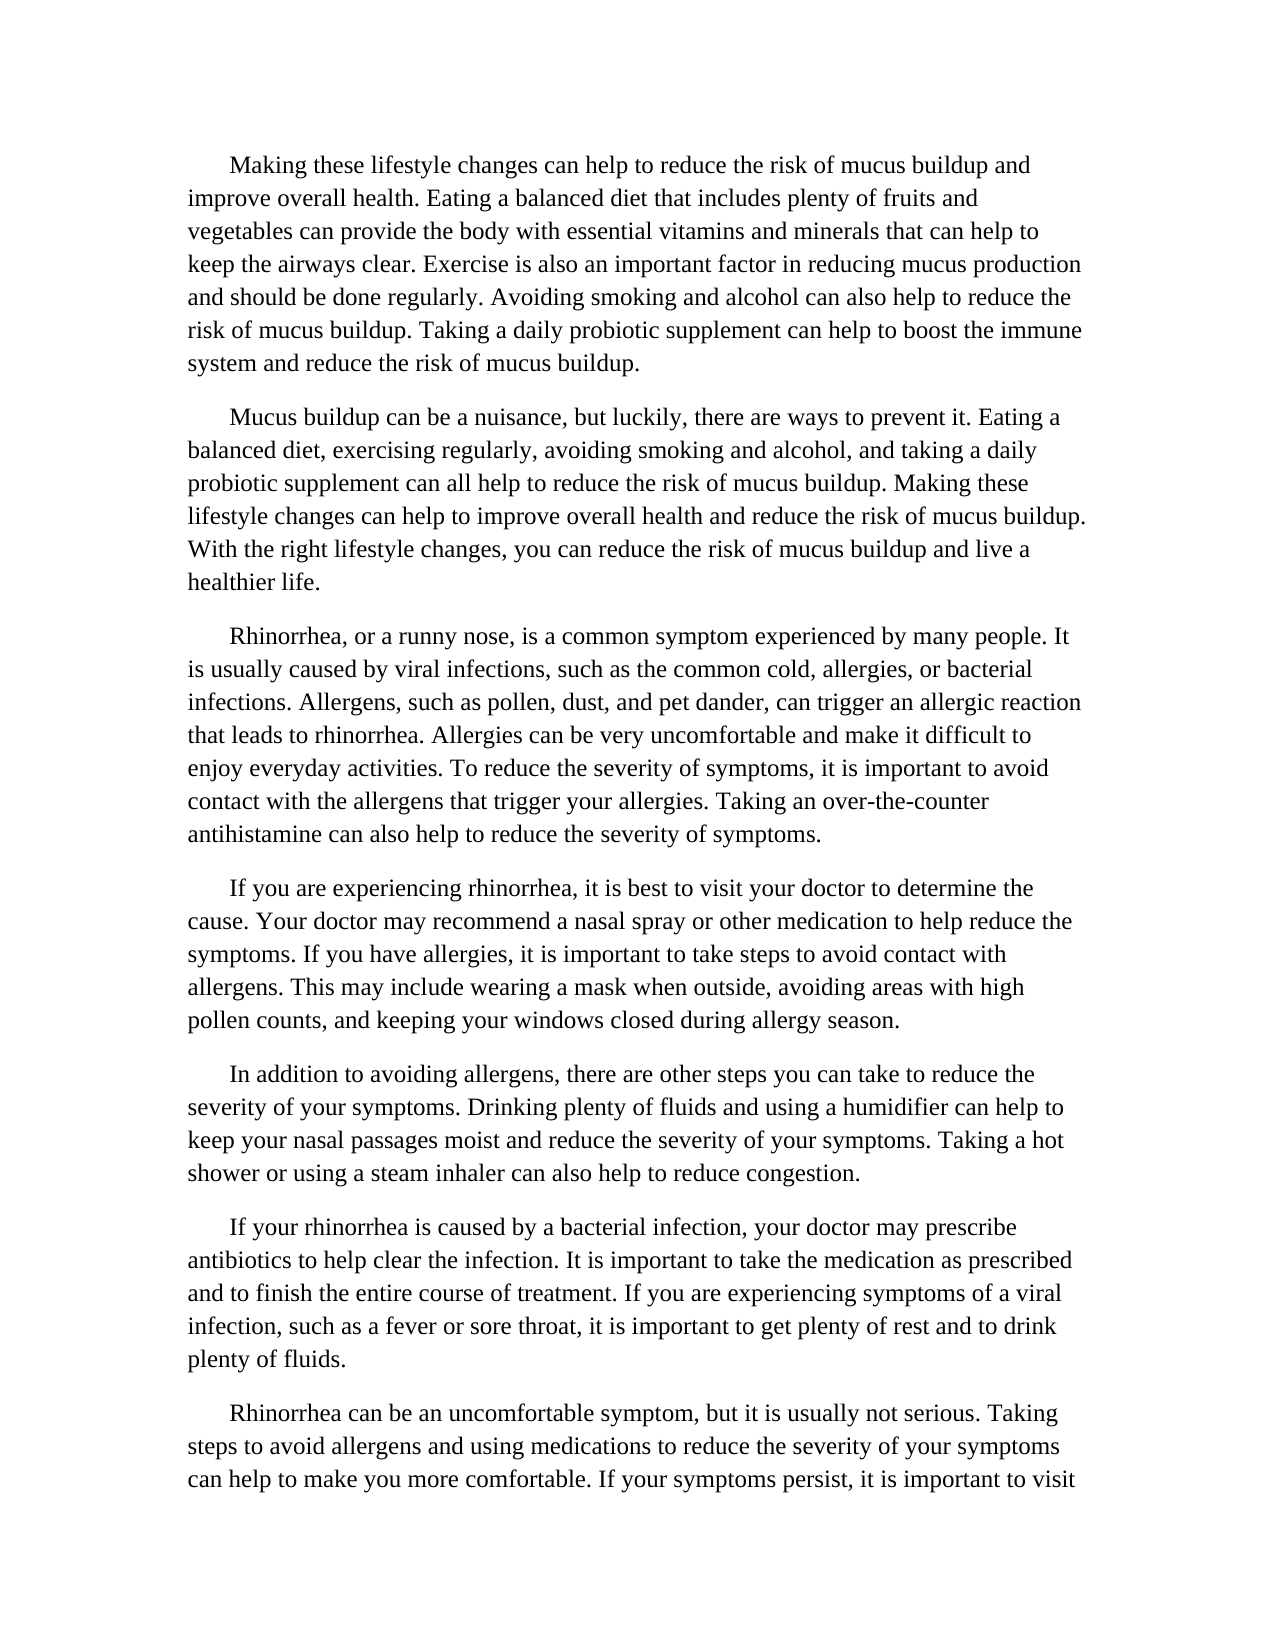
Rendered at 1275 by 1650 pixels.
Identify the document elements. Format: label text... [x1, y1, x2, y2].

text Rhinorrhea, or a runny nose, is a common symptom experienced by many people. It is usually caused by viral infections, such as the common cold, allergies, or bacterial infections. Allergens, such as pollen, dust, and pet dander, can trigger an allergic reaction that leads to rhinorrhea. Allergies can be very uncomfortable and make it difficult to enjoy everyday activities. To reduce the severity of symptoms, it is important to avoid contact with the allergens that trigger your allergies. Taking an over-the-counter antihistamine can also help to reduce the severity of symptoms. [187, 621, 1087, 848]
text Mucus buildup can be a nuisance, but luckily, there are ways to prevent it. Eating a balanced diet, exercising regularly, avoiding smoking and alcohol, and taking a daily probiotic supplement can all help to reduce the risk of mucus buildup. Making these lifestyle changes can help to improve overall health and reduce the risk of mucus buildup. With the right lifestyle changes, you can reduce the risk of mucus buildup and live a healthier life. [187, 402, 1087, 596]
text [187, 1398, 1087, 1492]
text If you are experiencing rhinorrhea, it is best to visit your doctor to determine the cause. Your doctor may recommend a nasal spray or other medication to help reduce the symptoms. If you have allergies, it is important to take steps to avoid contact with allergens. This may include wearing a mask when outside, avoiding areas with high pollen counts, and keeping your windows closed during allergy season. [187, 873, 1087, 1034]
text Making these lifestyle changes can help to reduce the risk of mucus buildup and improve overall health. Eating a balanced diet that includes plenty of fruits and vegetables can provide the body with essential vitamins and minerals that can help to keep the airways clear. Exercise is also an important factor in reducing mucus production and should be done regularly. Avoiding smoking and alcohol can also help to reduce the risk of mucus buildup. Taking a daily probiotic supplement can help to boost the immune system and reduce the risk of mucus buildup. [187, 150, 1087, 377]
text In addition to avoiding allergens, there are other steps you can take to reduce the severity of your symptoms. Drinking plenty of fluids and using a humidifier can help to keep your nasal passages moist and reduce the severity of your symptoms. Taking a hot shower or using a steam inhaler can also help to reduce congestion. [187, 1059, 1087, 1187]
text If your rhinorrhea is caused by a bacterial infection, your doctor may prescribe antibiotics to help clear the infection. It is important to take the medication as prescribed and to finish the entire course of treatment. If you are experiencing symptoms of a viral infection, such as a fever or sore throat, it is important to get plenty of rest and to drink plenty of fluids. [187, 1212, 1087, 1373]
